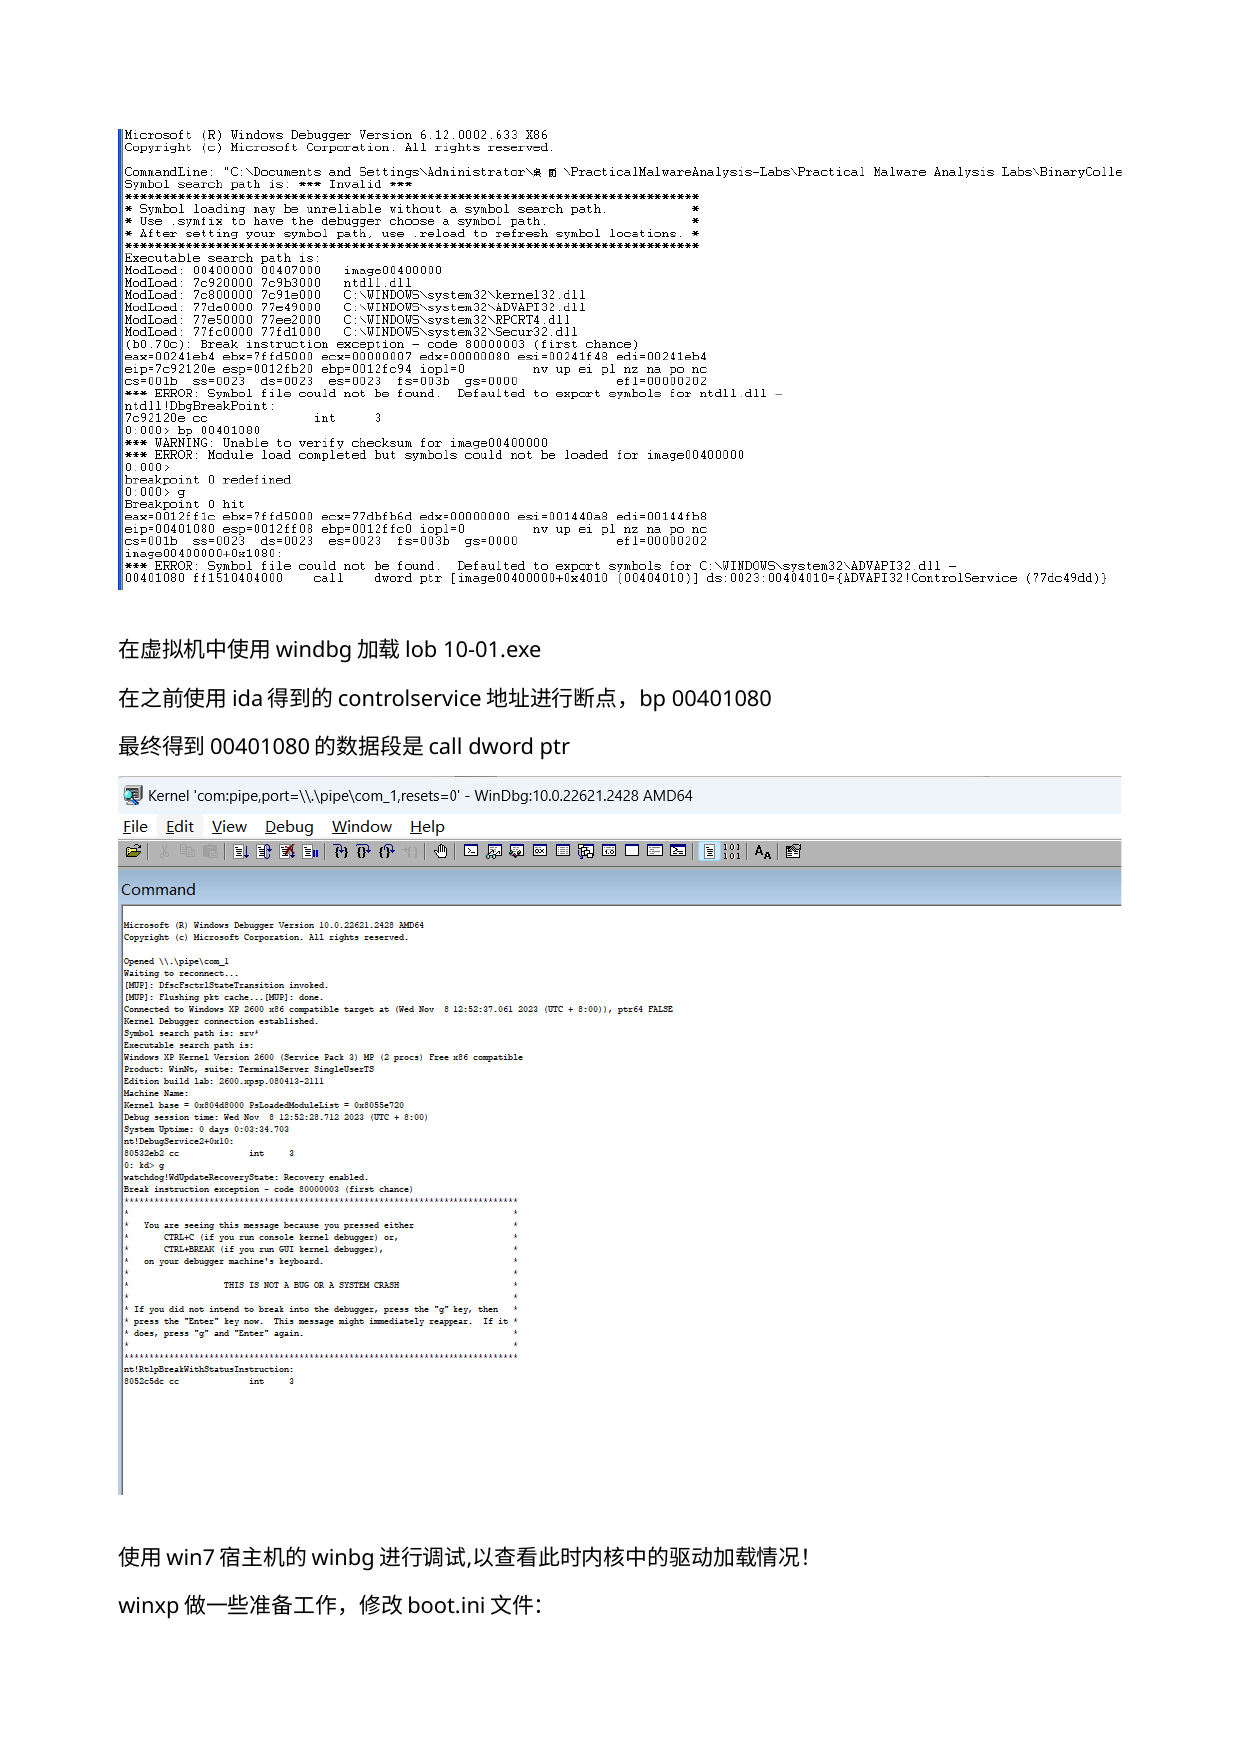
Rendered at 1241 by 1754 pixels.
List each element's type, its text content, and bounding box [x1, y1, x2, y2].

list 最终得到00401080的数据段是call dword ptr [118, 728, 1122, 761]
picture [118, 776, 1122, 1495]
list 在之前使用ida得到的controlservice地址进行断点，bp 00401080 [118, 680, 1122, 713]
list 使用win7宿主机的winbg进行调试,以查看此时内核中的驱动加载情况！ [118, 1539, 1122, 1572]
list 在虚拟机中使用windbg加载lob 10-01.exe [118, 632, 1122, 664]
picture [118, 129, 1122, 590]
list winxp做一些准备工作，修改boot.ini文件： [118, 1588, 1122, 1620]
